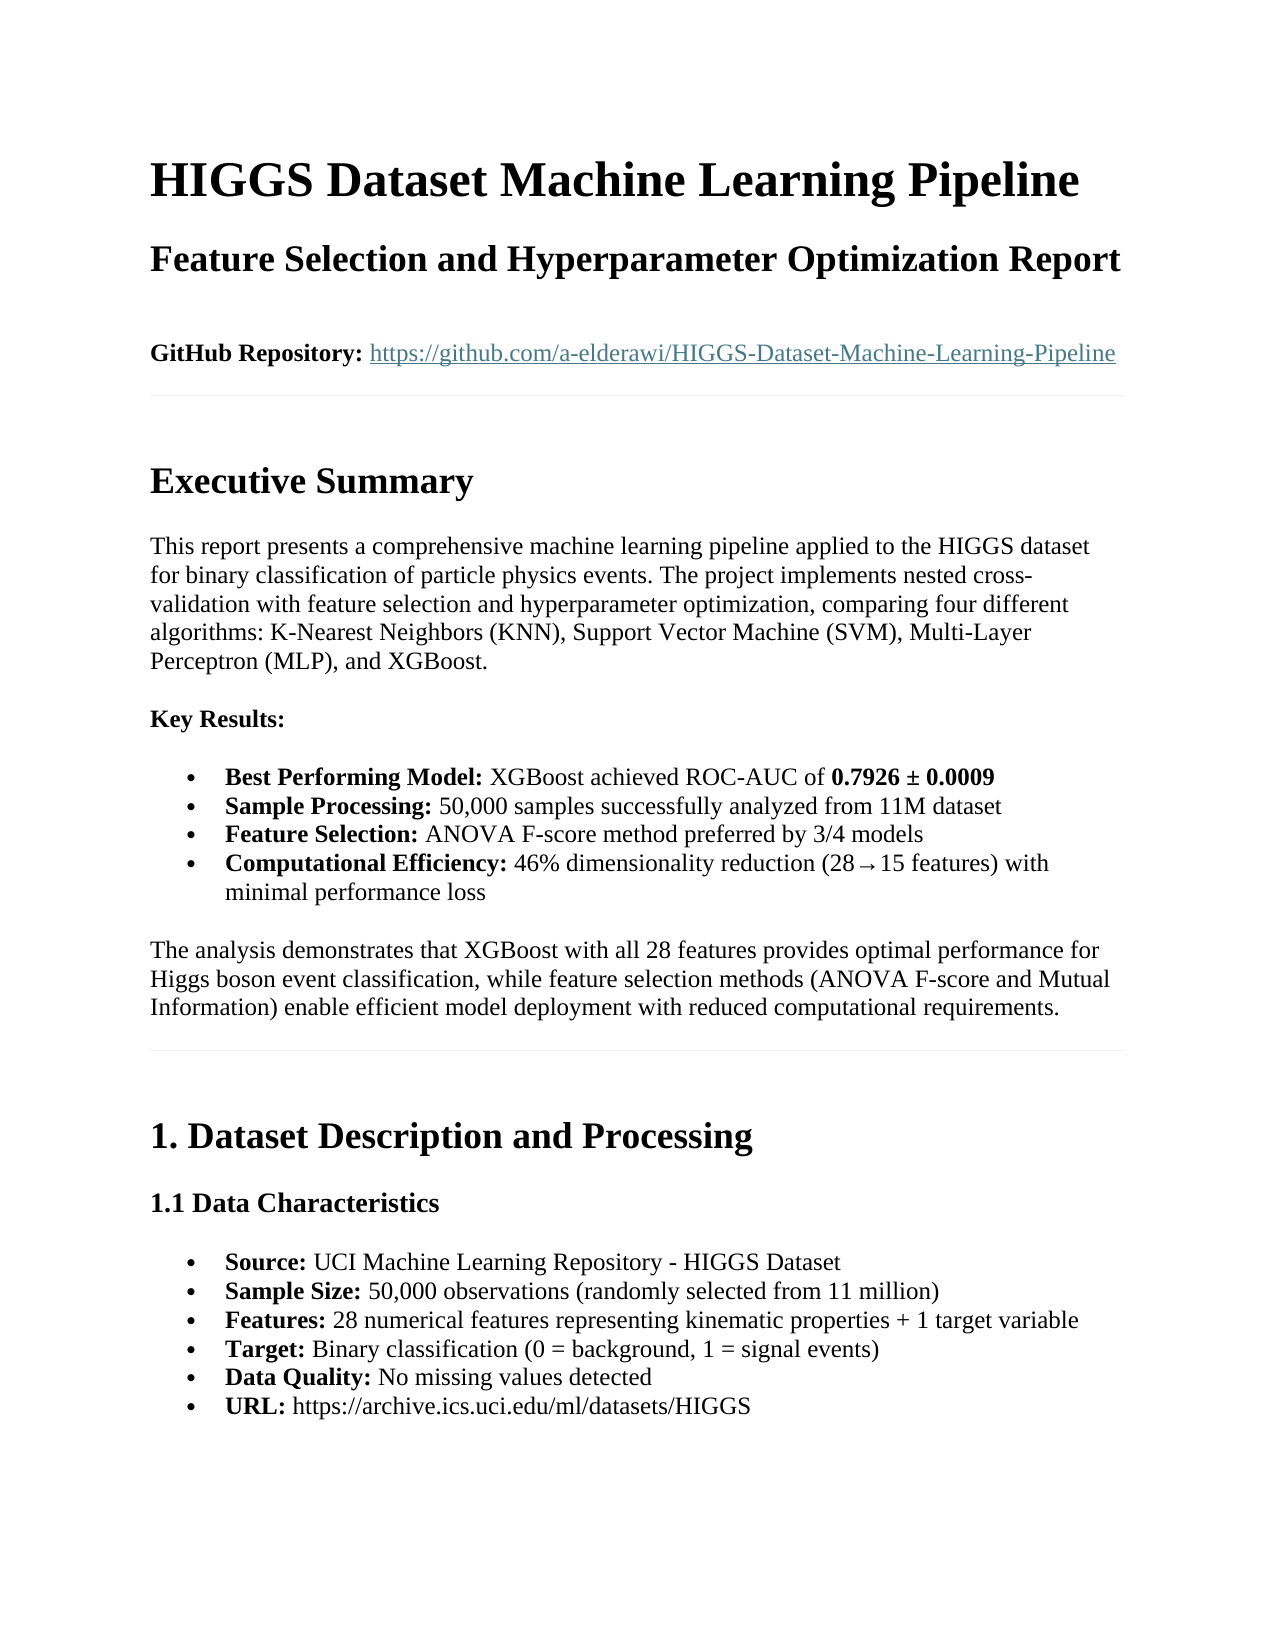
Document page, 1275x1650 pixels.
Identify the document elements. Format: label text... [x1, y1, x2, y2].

text Executive Summary [150, 459, 1125, 502]
text The analysis demonstrates that XGBoost with all 28 features provides optimal performance for Higgs boson event classification, while feature selection methods (ANOVA F-score and Mutual Information) enable efficient model deployment with reduced computational requirements. [150, 935, 1125, 1021]
list Data Quality: No missing values detected [187, 1362, 1125, 1391]
list Sample Size: 50,000 observations (randomly selected from 11 million) [187, 1276, 1125, 1305]
list Computational Efficiency: 46% dimensionality reduction (28→15 features) with minimal performance loss [187, 848, 1125, 906]
text Feature Selection and Hyperparameter Optimization Report [150, 237, 1125, 280]
text This report presents a comprehensive machine learning pipeline applied to the HIGGS dataset for binary classification of particle physics events. The project implements nested cross-validation with feature selection and hyperparameter optimization, comparing four different algorithms: K-Nearest Neighbors (KNN), Support Vector Machine (SVM), Multi-Layer Perceptron (MLP), and XGBoost. [150, 531, 1125, 675]
list URL: https://archive.ics.uci.edu/ml/datasets/HIGGS [187, 1391, 1125, 1420]
list Features: 28 numerical features representing kinematic properties + 1 target variable [187, 1305, 1125, 1334]
text GitHub Repository: https://github.com/a-elderawi/HIGGS-Dataset-Machine-Learning-Pipeline [150, 309, 1125, 366]
list Best Performing Model: XGBoost achieved ROC-AUC of 0.7926 ± 0.0009 [187, 762, 1125, 791]
text 1.1 Data Characteristics [150, 1186, 1125, 1218]
text HIGGS Dataset Machine Learning Pipeline [150, 150, 1125, 207]
list Source: UCI Machine Learning Repository - HIGGS Dataset [187, 1247, 1125, 1276]
text Key Results: [150, 704, 1125, 733]
list Sample Processing: 50,000 samples successfully analyzed from 11M dataset [187, 791, 1125, 819]
list Target: Binary classification (0 = background, 1 = signal events) [187, 1334, 1125, 1362]
text 1. Dataset Description and Processing [150, 1113, 1125, 1157]
list Feature Selection: ANOVA F-score method preferred by 3/4 models [187, 819, 1125, 848]
